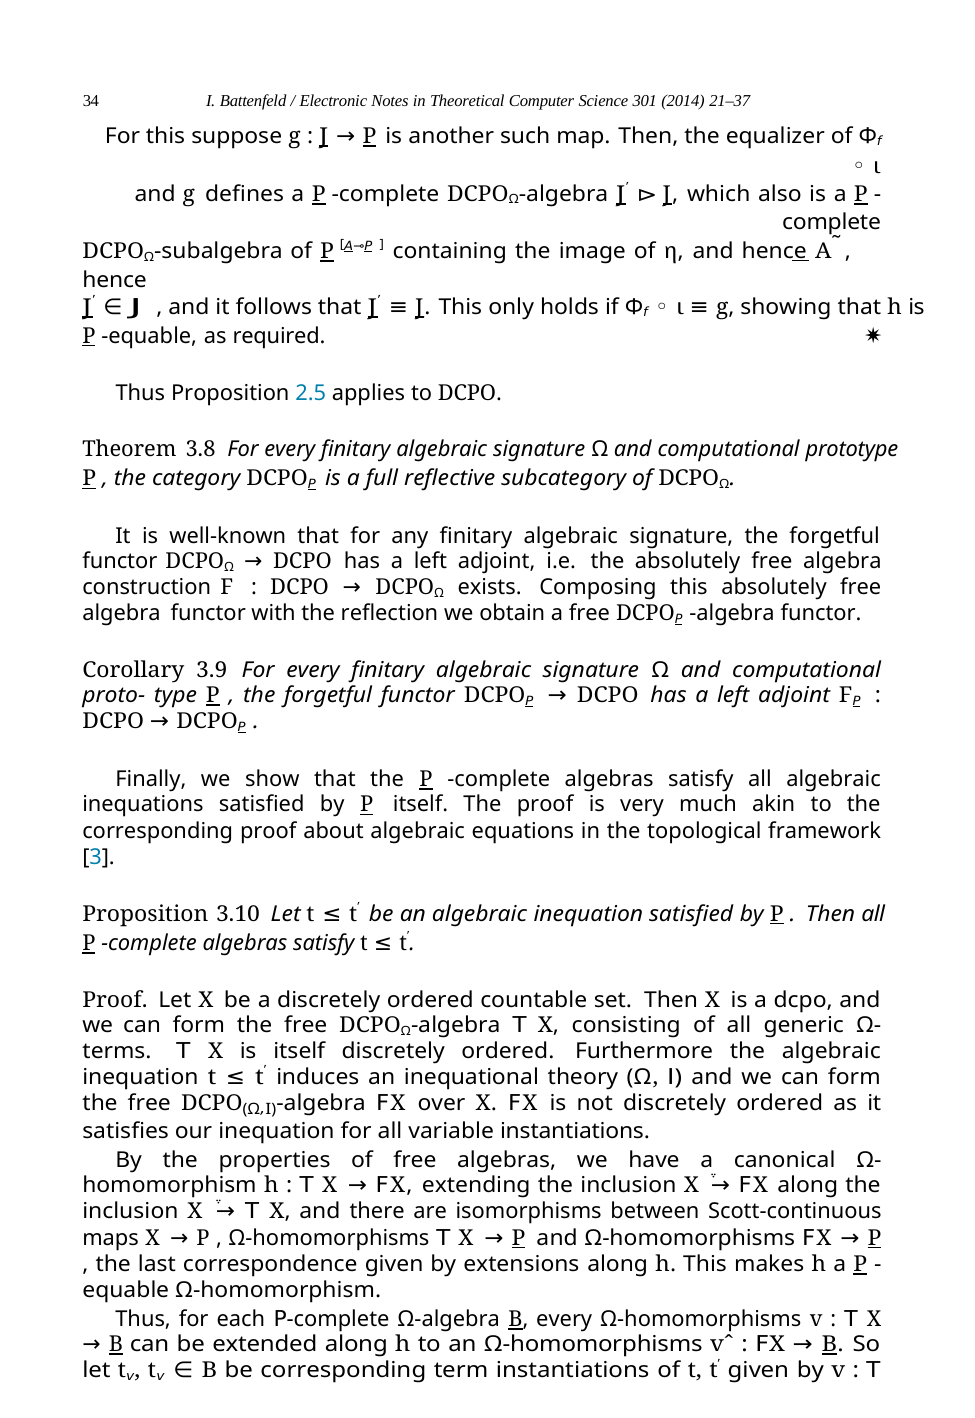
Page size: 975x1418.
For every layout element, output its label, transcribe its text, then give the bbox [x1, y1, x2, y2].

text DCPOΩ-subalgebra of P [A⊸P ] containing the image of η, and hence A˜, hence [82, 235, 927, 293]
text Finally, we show that the P -complete algebras satisfy all algebraic inequations satisfied by P itself. The proof is very much akin to the corresponding proof about algebraic equations in the topological framework [3]. [82, 766, 881, 871]
text For this suppose g : J → P is another such map. Then, the equalizer of Φf ◦ ι [84, 120, 881, 179]
text Proposition 3.10 Let t ≤ t′ be an algebraic inequation satisfied by P . Then all [82, 897, 927, 927]
text Thus Proposition 2.5 applies to DCPO. [115, 377, 927, 407]
text and g defines a P -complete DCPOΩ-algebra J′ ⊳ J, which also is a P -complete [84, 179, 881, 235]
text By the properties of free algebras, we have a canonical Ω-homomorphism h : T X → FX, extending the inclusion X ֒→ FX along the inclusion X ֒→ T X, and there are isomorphisms between Scott-continuous maps X → P , Ω-homomorphisms T X → P and Ω-homomorphisms FX → P , the last correspondence given by extensions along h. This makes h a P -equable Ω-homomorphism. [82, 1146, 881, 1304]
text P -complete algebras satisfy t ≤ t′. [82, 927, 927, 956]
text It is well-known that for any finitary algebraic signature, the forgetful functor DCPOΩ → DCPO has a left adjoint, i.e. the absolutely free algebra construction F : DCPO → DCPOΩ exists. Composing this absolutely free algebra functor with the reflection we obtain a free DCPOP -algebra functor. [82, 522, 881, 627]
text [82, 1306, 881, 1384]
text Theorem 3.8 For every finitary algebraic signature Ω and computational prototype [82, 433, 927, 462]
text Corollary 3.9 For every finitary algebraic signature Ω and computational proto- type P , the forgetful functor DCPOP → DCPO has a left adjoint FP : DCPO → DCPOP . [82, 657, 881, 735]
text P , the category DCPOP is a full reflective subcategory of DCPOΩ. [82, 462, 927, 492]
text J′ ∈ J , and it follows that J′ ≡ J. This only holds if Φf ◦ ι ≡ g, showing that h is [82, 293, 927, 319]
text Proof. Let X be a discretely ordered countable set. Then X is a dcpo, and we can form the free DCPOΩ-algebra T X, consisting of all generic Ω-terms. T X is itself discretely ordered. Furthermore the algebraic inequation t ≤ t′ induces an inequational theory (Ω, I) and we can form the free DCPO(Ω,I)-algebra FX over X. FX is not discretely ordered as it satisfies our inequation for all variable instantiations. [82, 987, 881, 1145]
text P -equable, as required. ✷ [82, 319, 927, 349]
